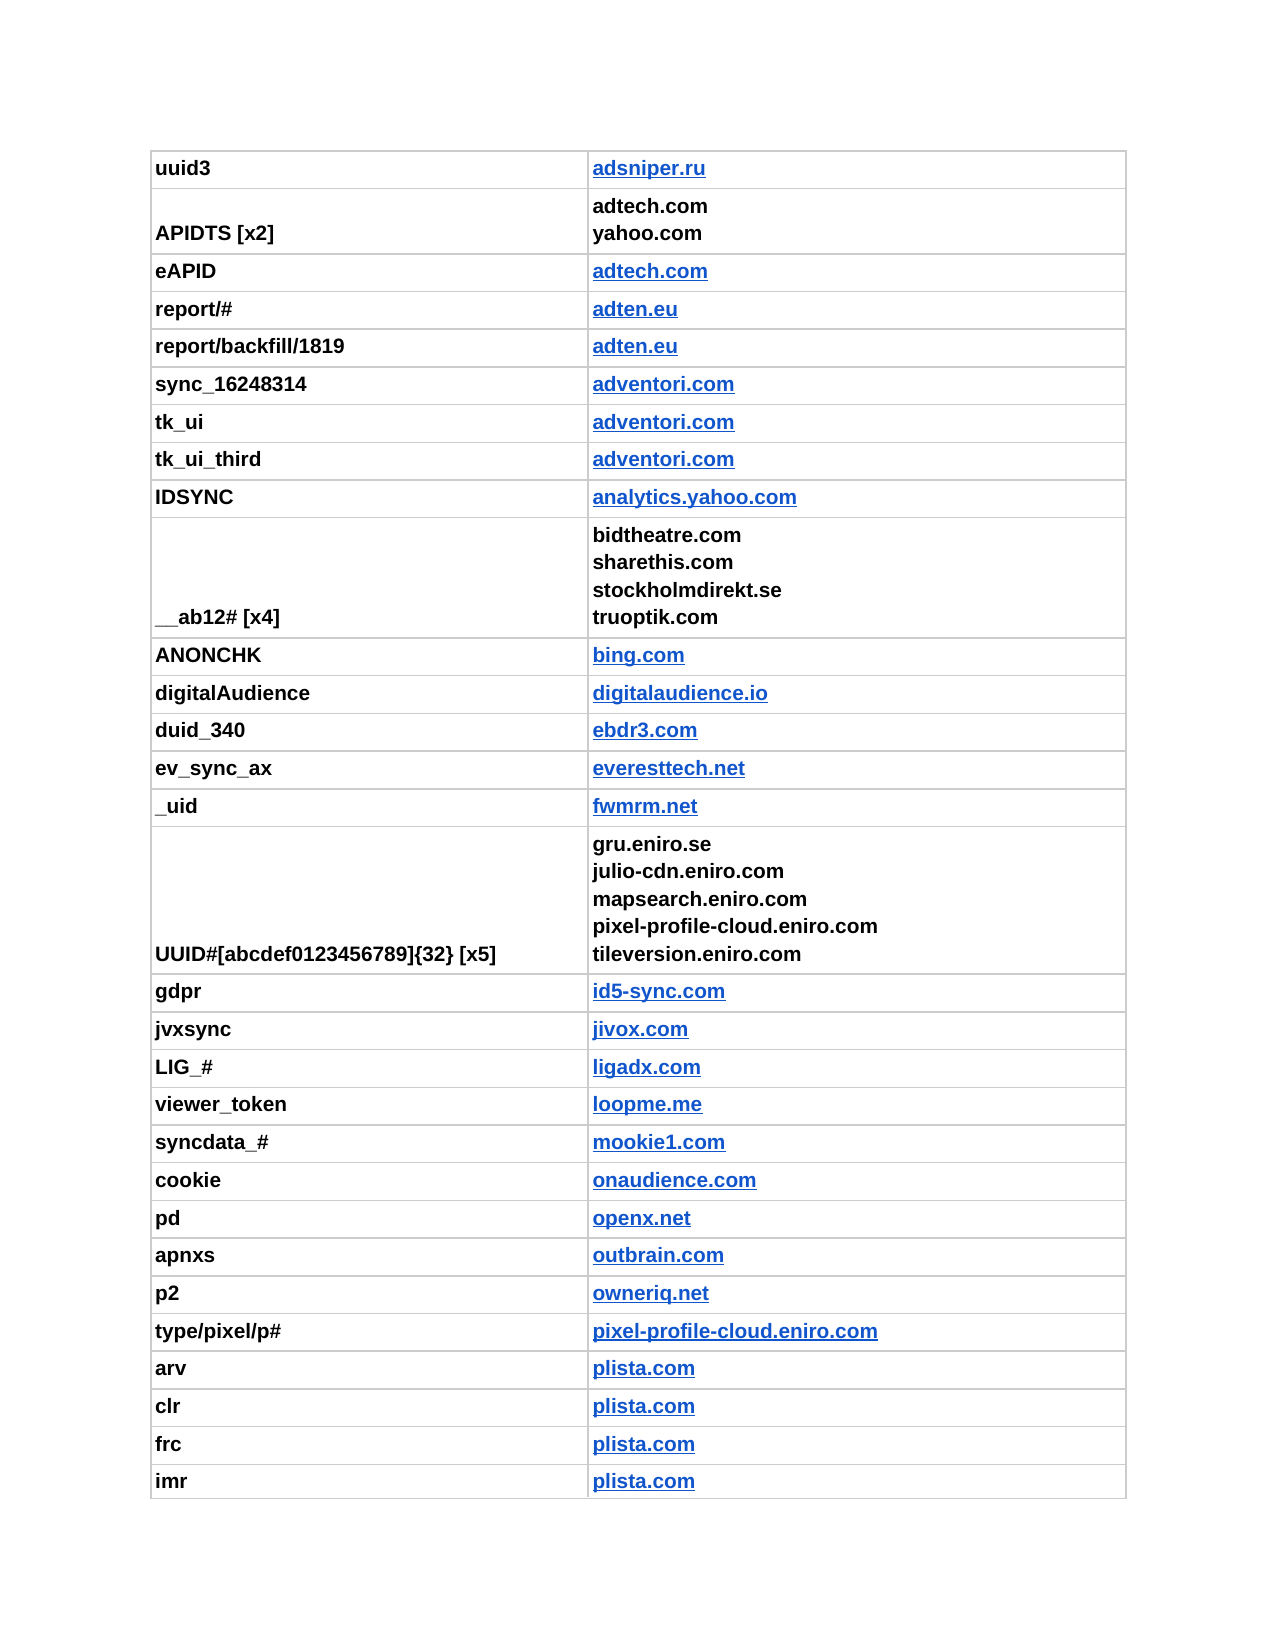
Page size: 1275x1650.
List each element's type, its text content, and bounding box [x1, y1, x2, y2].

table_cell p2 [152, 1277, 587, 1313]
table_cell syncdata_# [152, 1126, 587, 1162]
table_cell bing.com [589, 639, 1125, 675]
table_cell report/# [152, 292, 587, 328]
table_cell adten.eu [589, 292, 1125, 328]
table_cell imr [152, 1465, 587, 1497]
table_cell outbrain.com [589, 1239, 1125, 1275]
table_cell fwmrm.net [589, 790, 1125, 826]
table_cell analytics.yahoo.com [589, 481, 1125, 517]
table_cell adtech.com yahoo.com [589, 189, 1125, 253]
table_cell duid_340 [152, 714, 587, 750]
table_cell frc [152, 1427, 587, 1463]
table_cell adventori.com [589, 405, 1125, 441]
table_cell __ab12# [x4] [152, 518, 587, 637]
table_cell digitalAudience [152, 676, 587, 712]
table_cell sync_16248314 [152, 368, 587, 404]
table_cell jvxsync [152, 1013, 587, 1049]
table_cell plista.com [589, 1352, 1125, 1388]
table_cell arv [152, 1352, 587, 1388]
table_cell viewer_token [152, 1088, 587, 1124]
table_cell report/backfill/1819 [152, 330, 587, 366]
table_cell adventori.com [589, 443, 1125, 479]
table_cell adtech.com [589, 255, 1125, 291]
table_cell onaudience.com [589, 1163, 1125, 1199]
table_cell apnxs [152, 1239, 587, 1275]
table_cell uuid3 [152, 152, 587, 188]
table_cell everesttech.net [589, 752, 1125, 788]
table_cell openx.net [589, 1201, 1125, 1237]
table_cell gru.eniro.se julio-cdn.eniro.com mapsearch.eniro.com pixel-profile-cloud.eniro.com tileversion.eniro.com [589, 827, 1125, 973]
table_cell eAPID [152, 255, 587, 291]
table_cell id5-sync.com [589, 975, 1125, 1011]
table_cell digitalaudience.io [589, 676, 1125, 712]
table_cell ebdr3.com [589, 714, 1125, 750]
table_cell APIDTS [x2] [152, 189, 587, 253]
table_cell owneriq.net [589, 1277, 1125, 1313]
table_cell loopme.me [589, 1088, 1125, 1124]
table_cell adsniper.ru [589, 152, 1125, 188]
table_cell clr [152, 1390, 587, 1426]
table_cell LIG_# [152, 1050, 587, 1086]
table_cell _uid [152, 790, 587, 826]
table_cell type/pixel/p# [152, 1314, 587, 1350]
table_cell adventori.com [589, 368, 1125, 404]
table_cell ev_sync_ax [152, 752, 587, 788]
table_cell mookie1.com [589, 1126, 1125, 1162]
table_cell ligadx.com [589, 1050, 1125, 1086]
table_cell plista.com [589, 1427, 1125, 1463]
table_cell bidtheatre.com sharethis.com stockholmdirekt.se truoptik.com [589, 518, 1125, 637]
table_cell tk_ui [152, 405, 587, 441]
table_cell ANONCHK [152, 639, 587, 675]
table_cell cookie [152, 1163, 587, 1199]
table_cell UUID#[abcdef0123456789]{32} [x5] [152, 827, 587, 973]
table_cell jivox.com [589, 1013, 1125, 1049]
table_cell pixel-profile-cloud.eniro.com [589, 1314, 1125, 1350]
table_cell plista.com [589, 1390, 1125, 1426]
table_cell gdpr [152, 975, 587, 1011]
table_cell IDSYNC [152, 481, 587, 517]
table_cell pd [152, 1201, 587, 1237]
table_cell adten.eu [589, 330, 1125, 366]
table_cell plista.com [589, 1465, 1125, 1497]
table_cell tk_ui_third [152, 443, 587, 479]
